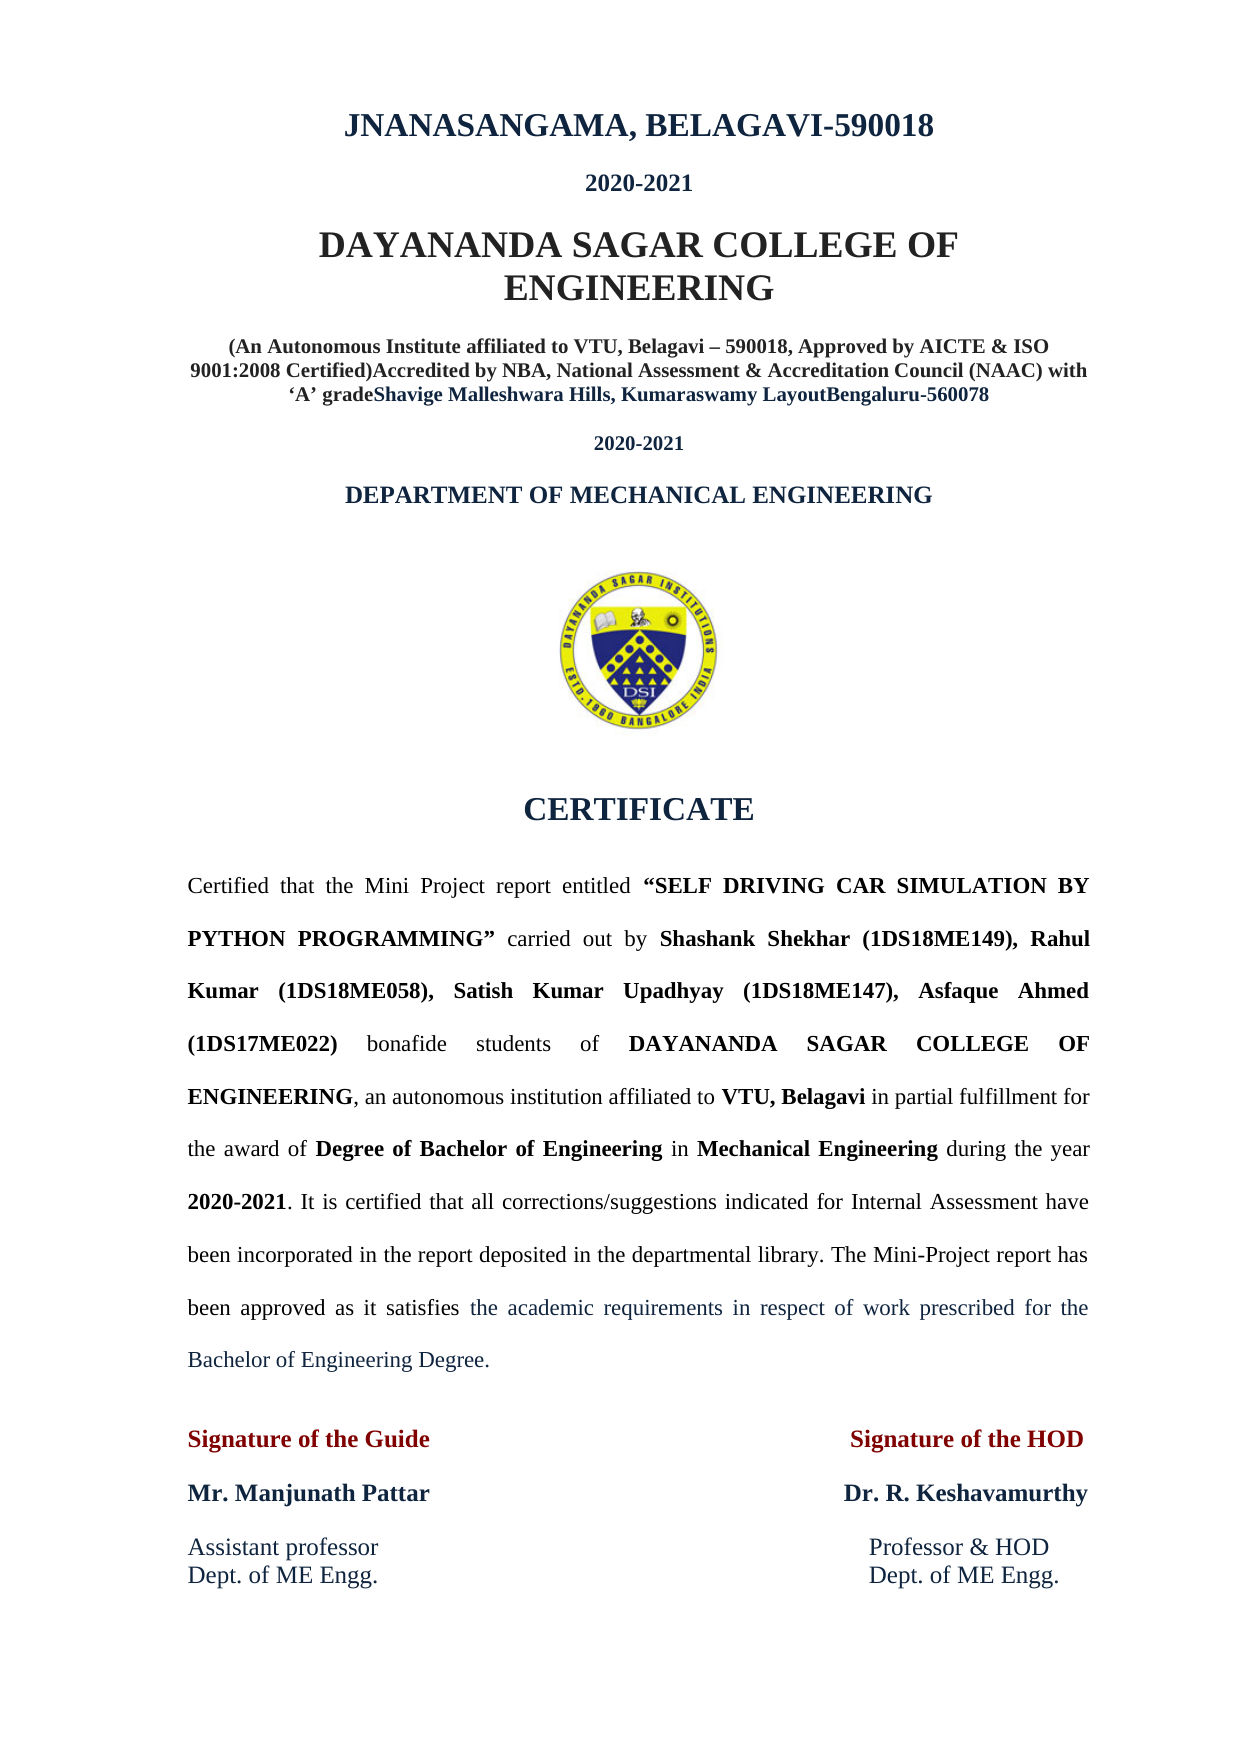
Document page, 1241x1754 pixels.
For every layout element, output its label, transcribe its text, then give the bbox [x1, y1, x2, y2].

text DAYANANDA SAGAR COLLEGE OF ENGINEERING [774, 222, 1090, 308]
text CERTIFICATE [187, 789, 1090, 828]
text Mr. Manjunath Pattar Dr. R. Keshavamurthy [187, 1478, 1090, 1507]
text Signature of the Guide Signature of the HOD [187, 1424, 1090, 1453]
text Certified that the Mini Project report entitled “SELF DRIVING CAR SIMULATION BY PYTHON PROGRAMMING” carried out by Shashank Shekhar (1DS18ME149), Rahul Kumar (1DS18ME058), Satish Kumar Upadhyay (1DS18ME147), Asfaque Ahmed (1DS17ME022) bonafide students of DAYANANDA SAGAR COLLEGE OF ENGINEERING, an autonomous institution affiliated to VTU, Belagavi in partial fulfillment for the award of Degree of Bachelor of Engineering in Mechanical Engineering during the year 2020-2021. It is certified that all corrections/suggestions indicated for Internal Assessment have been incorporated in the report deposited in the departmental library. The Mini-Project report has been approved as it satisfies the academic requirements in respect of work prescribed for the Bachelor of Engineering Degree. [187, 872, 1090, 1373]
text 2020-2021 [187, 168, 1090, 197]
picture [551, 562, 727, 739]
text JNANASANGAMA, BELAGAVI-590018 [187, 105, 1090, 143]
text DEPARTMENT OF MECHANICAL ENGINEERING [187, 480, 1090, 508]
text DAYANANDA SAGAR COLLEGE OF ENGINEERING [187, 222, 504, 308]
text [187, 1532, 1090, 1589]
text 2020-2021 [187, 431, 1090, 455]
text (An Autonomous Institute affiliated to VTU, Belagavi – 590018, Approved by AICTE & ISO 9001:2008 Certified)Accredited by NBA, National Assessment & Accreditation Council (NAAC) with ‘A’ gradeShavige Malleshwara Hills, Kumaraswamy LayoutBengaluru-560078 [187, 333, 1090, 406]
